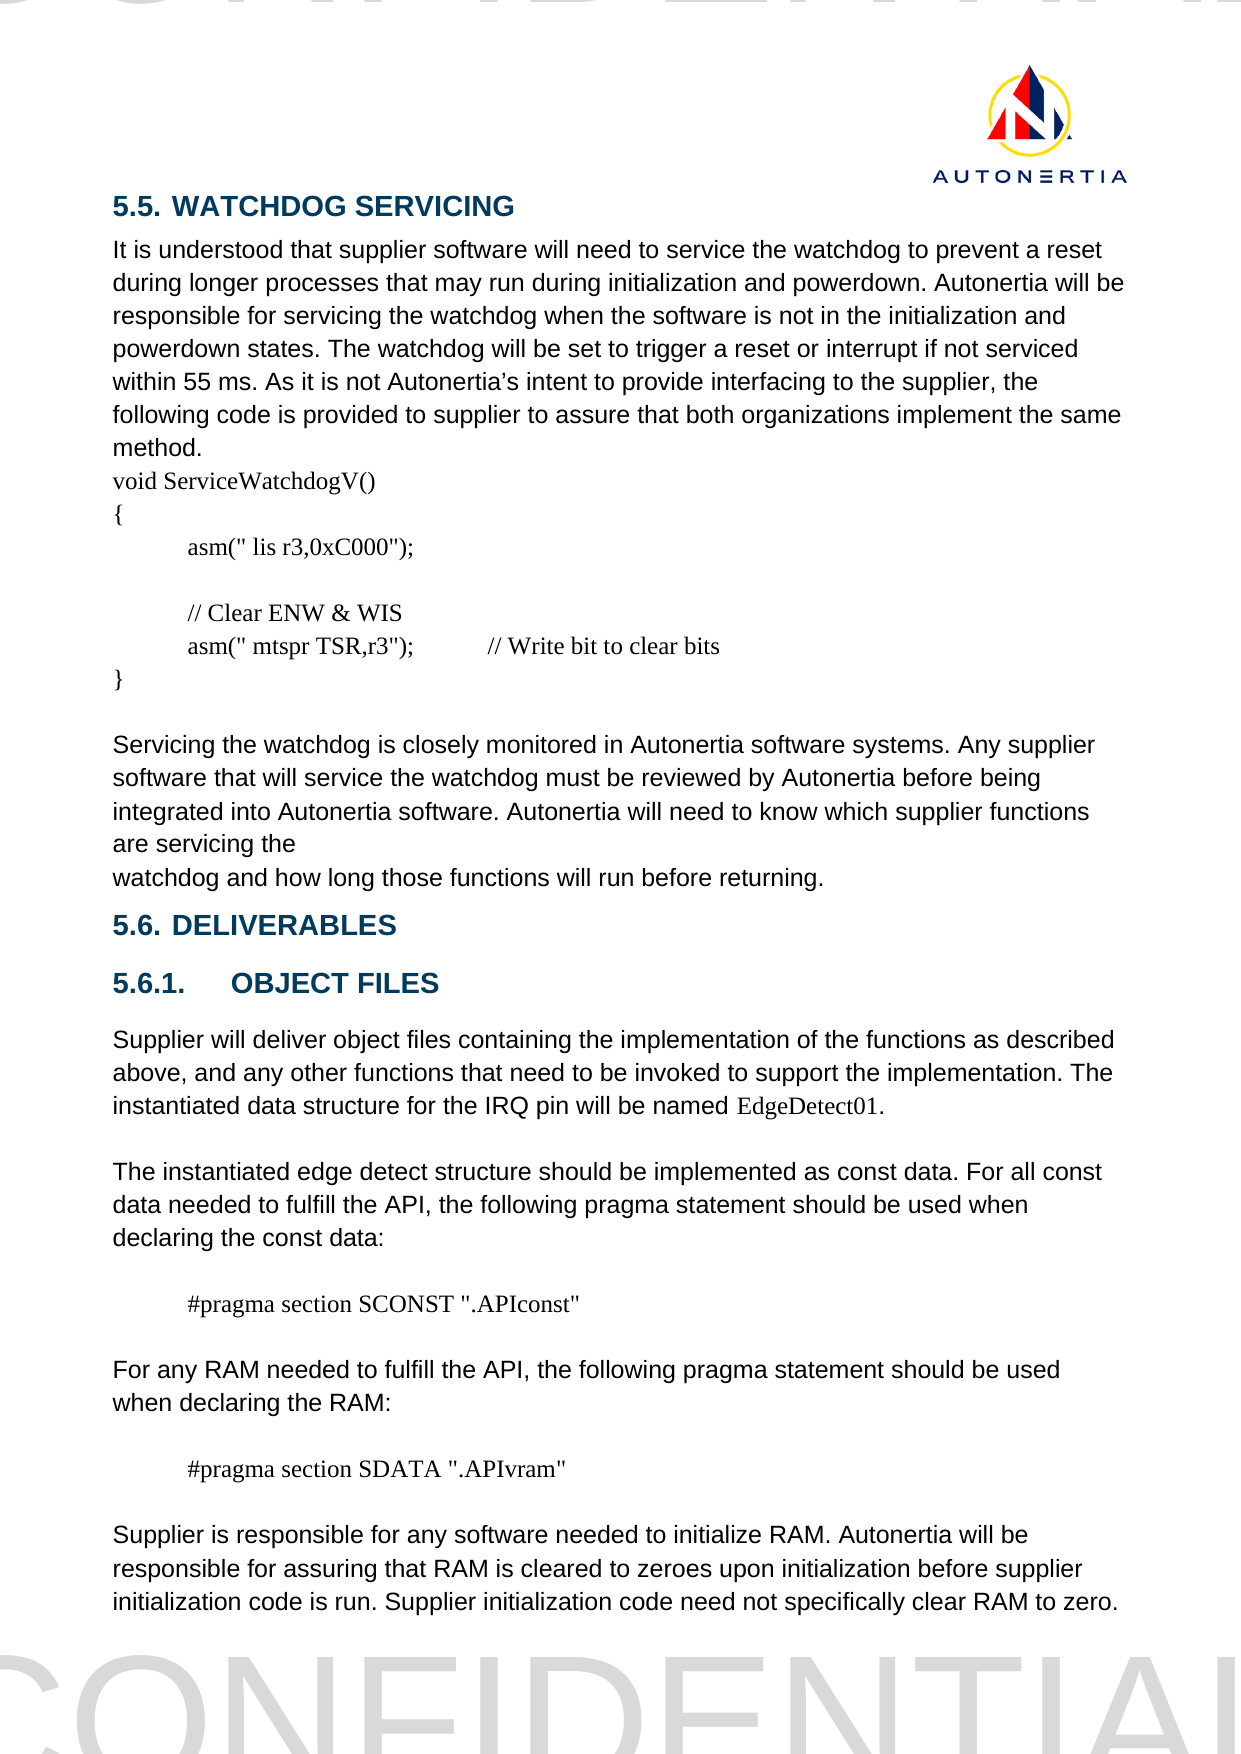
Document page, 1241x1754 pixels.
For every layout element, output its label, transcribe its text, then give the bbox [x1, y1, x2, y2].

text above, and any other functions that need to be invoked to support the implementation. The [112, 1058, 1128, 1087]
text { [112, 499, 1128, 528]
text It is understood that supplier software will need to service the watchdog to prevent a reset [112, 235, 1128, 264]
text The instantiated edge detect structure should be implemented as const data. For all const data needed to fulfill the API, the following pragma statement should be used when declaring the const data: [112, 1157, 1128, 1252]
text powerdown states. The watchdog will be set to trigger a reset or interrupt if not serviced within 55 ms. As it is not Autonertia’s intent to provide interfacing to the supplier, the following code is provided to supplier to assure that both organizations implement the same method. [112, 334, 1128, 462]
text Servicing the watchdog is closely monitored in Autonertia software systems. Any supplier [112, 730, 1128, 759]
text software that will service the watchdog must be reviewed by Autonertia before being integrated into Autonertia software. Autonertia will need to know which supplier functions are servicing the [112, 763, 1128, 858]
text asm(" mtspr TSR,r3"); // Write bit to clear bits [187, 631, 1128, 660]
text #pragma section SCONST ".APIconst" [112, 1289, 1128, 1318]
text during longer processes that may run during initialization and powerdown. Autonertia will be [112, 268, 1128, 297]
text // Clear ENW & WIS [187, 598, 1128, 627]
text responsible for servicing the watchdog when the software is not in the initialization and [112, 301, 1128, 330]
subtitle WATCHDOG SERVICING [112, 189, 1128, 223]
text Supplier is responsible for any software needed to initialize RAM. Autonertia will be responsible for assuring that RAM is cleared to zeroes upon initialization before supplier initialization code is run. Supplier initialization code need not specifically clear RAM to zero. [112, 1521, 1128, 1615]
text watchdog and how long those functions will run before returning. [112, 862, 1128, 891]
picture [928, 59, 1128, 185]
text void ServiceWatchdogV() [112, 466, 1128, 495]
text For any RAM needed to fulfill the API, the following pragma statement should be used when declaring the RAM: [112, 1355, 1128, 1417]
text #pragma section SDATA ".APIvram" [187, 1454, 1128, 1483]
text instantiated data structure for the IRQ pin will be named EdgeDetect01. [112, 1091, 1128, 1120]
text asm(" lis r3,0xC000"); [187, 532, 1128, 561]
text } [112, 664, 1128, 693]
subtitle DELIVERABLES [112, 908, 1128, 942]
subtitle OBJECT FILES [112, 967, 1128, 1000]
text Supplier will deliver object files containing the implementation of the functions as described [112, 1025, 1128, 1054]
